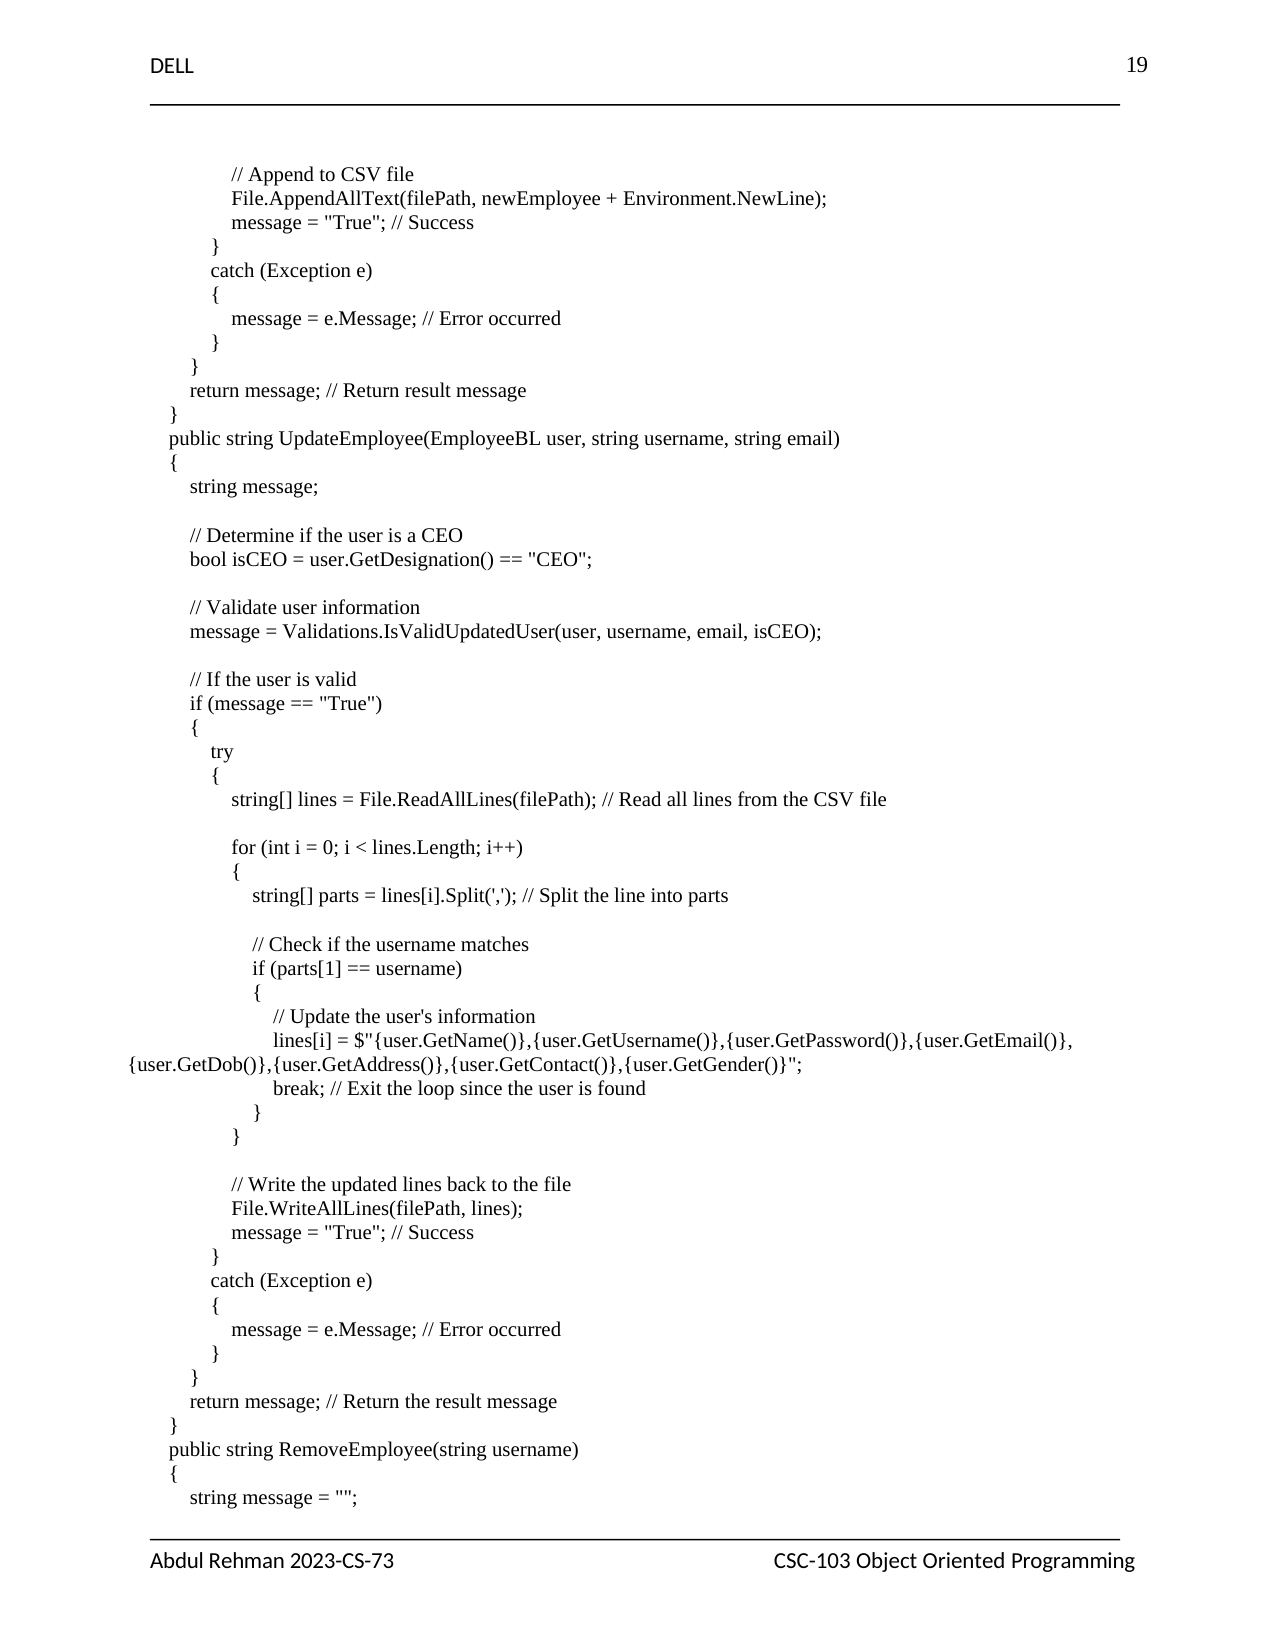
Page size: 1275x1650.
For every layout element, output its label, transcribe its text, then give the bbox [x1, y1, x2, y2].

text message = e.Message; // Error occurred [127, 1317, 1217, 1341]
text break; // Exit the loop since the user is found [127, 1076, 1217, 1100]
text public string RemoveEmployee(string username) [127, 1437, 1217, 1461]
text // Append to CSV file [127, 162, 1217, 186]
text } [127, 330, 1217, 354]
text { [127, 1461, 1217, 1485]
text return message; // Return the result message [127, 1389, 1217, 1413]
text // Write the updated lines back to the file [127, 1172, 1217, 1196]
text } [127, 402, 1217, 426]
text message = Validations.IsValidUpdatedUser(user, username, email, isCEO); [127, 619, 1217, 643]
text catch (Exception e) [127, 258, 1217, 282]
text if (message == "True") [127, 691, 1217, 715]
text string[] lines = File.ReadAllLines(filePath); // Read all lines from the CSV file [127, 787, 1217, 811]
text bool isCEO = user.GetDesignation() == "CEO"; [127, 547, 1217, 571]
text File.WriteAllLines(filePath, lines); [127, 1196, 1217, 1220]
text message = e.Message; // Error occurred [127, 306, 1217, 330]
text { [127, 450, 1217, 474]
text string message = ""; [127, 1485, 1217, 1509]
text message = "True"; // Success [127, 1220, 1217, 1244]
text } [127, 354, 1217, 378]
text if (parts[1] == username) [127, 956, 1217, 980]
text { [127, 1292, 1217, 1317]
text { [127, 763, 1217, 787]
text try [127, 739, 1217, 763]
text } [127, 1365, 1217, 1389]
text } [127, 1341, 1217, 1365]
text string[] parts = lines[i].Split(','); // Split the line into parts [127, 883, 1217, 907]
text } [127, 1100, 1217, 1124]
text } [127, 234, 1217, 258]
text } [127, 1124, 1217, 1148]
text lines[i] = $"{user.GetName()},{user.GetUsername()},{user.GetPassword()},{user.GetEmail()},{user.GetDob()},{user.GetAddress()},{user.GetContact()},{user.GetGender()}"; [127, 1028, 1217, 1076]
text catch (Exception e) [127, 1268, 1217, 1292]
text // Update the user's information [127, 1004, 1217, 1028]
text // Validate user information [127, 595, 1217, 619]
text public string UpdateEmployee(EmployeeBL user, string username, string email) [127, 426, 1217, 450]
text { [127, 859, 1217, 883]
text // Determine if the user is a CEO [127, 522, 1217, 547]
text { [127, 980, 1217, 1004]
text // If the user is valid [127, 667, 1217, 691]
text File.AppendAllText(filePath, newEmployee + Environment.NewLine); [127, 186, 1217, 210]
text } [127, 1413, 1217, 1437]
text for (int i = 0; i < lines.Length; i++) [127, 835, 1217, 859]
text { [127, 282, 1217, 306]
text return message; // Return result message [127, 378, 1217, 402]
text message = "True"; // Success [127, 210, 1217, 234]
text string message; [127, 474, 1217, 498]
text { [127, 715, 1217, 739]
text } [127, 1244, 1217, 1268]
text // Check if the username matches [127, 932, 1217, 956]
